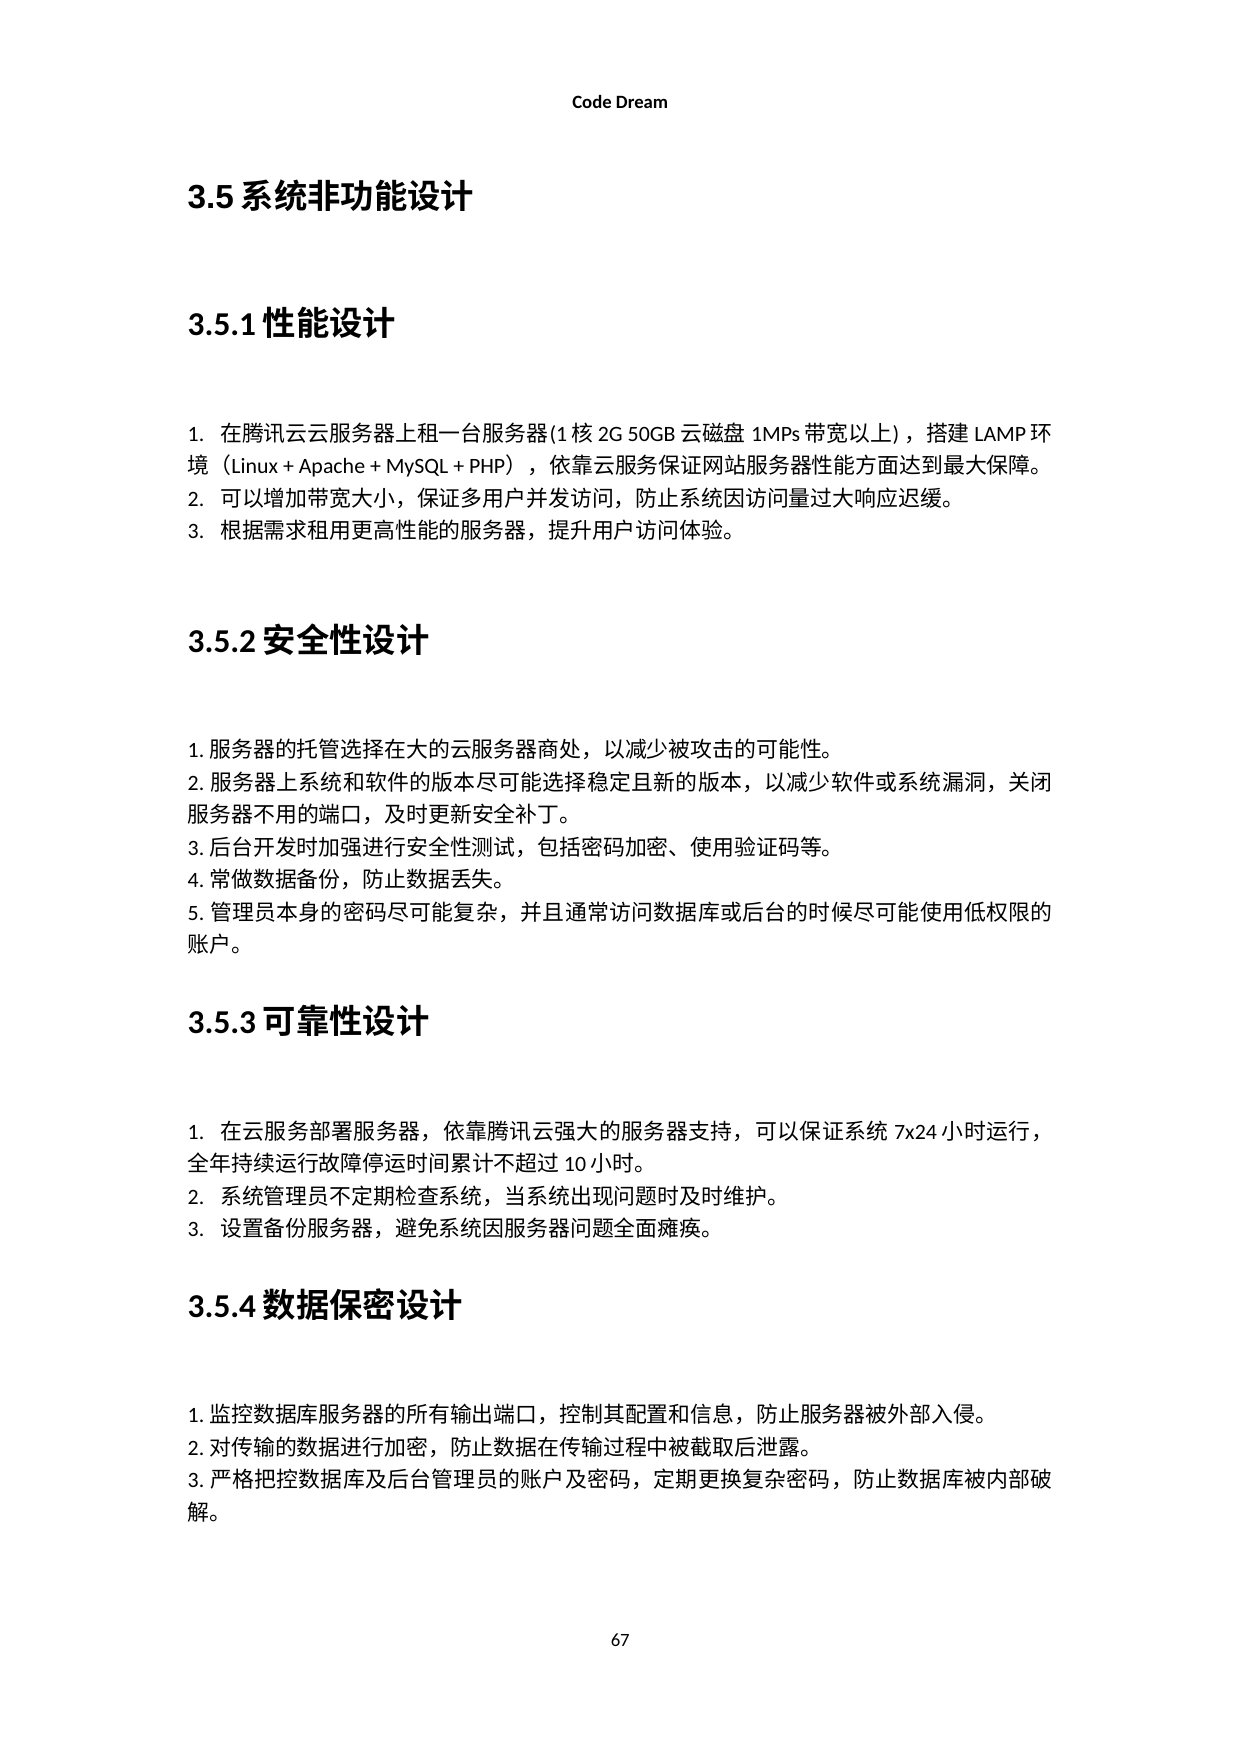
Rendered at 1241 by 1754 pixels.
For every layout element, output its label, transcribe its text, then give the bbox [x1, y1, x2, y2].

text 3. 严格把控数据库及后台管理员的账户及密码，定期更换复杂密码，防止数据库被内部破解。 [187, 1462, 1053, 1527]
subtitle 3.5.3可靠性设计 [187, 986, 1053, 1051]
list 设置备份服务器，避免系统因服务器问题全面瘫痪。 [187, 1211, 1053, 1243]
list 系统管理员不定期检查系统，当系统出现问题时及时维护。 [187, 1178, 1053, 1211]
text 2. 对传输的数据进行加密，防止数据在传输过程中被截取后泄露。 [187, 1429, 1053, 1462]
text 3. 后台开发时加强进行安全性测试，包括密码加密、使用验证码等。 [187, 829, 1053, 862]
list 可以增加带宽大小，保证多用户并发访问，防止系统因访问量过大响应迟缓。 [187, 481, 1053, 513]
text 4. 常做数据备份，防止数据丢失。 [187, 862, 1053, 894]
text 2. 服务器上系统和软件的版本尽可能选择稳定且新的版本，以减少软件或系统漏洞，关闭服务器不用的端口，及时更新安全补丁。 [187, 764, 1053, 829]
text 5. 管理员本身的密码尽可能复杂，并且通常访问数据库或后台的时候尽可能使用低权限的账户。 [187, 894, 1053, 959]
list 在云服务部署服务器，依靠腾讯云强大的服务器支持，可以保证系统7x24小时运行，全年持续运行故障停运时间累计不超过10小时。 [187, 1113, 1053, 1178]
subtitle 3.5系统非功能设计 [187, 162, 1053, 227]
subtitle 3.5.4数据保密设计 [187, 1270, 1053, 1335]
text 1. 服务器的托管选择在大的云服务器商处，以减少被攻击的可能性。 [187, 732, 1053, 764]
subtitle 3.5.1性能设计 [187, 289, 1053, 354]
list 根据需求租用更高性能的服务器，提升用户访问体验。 [187, 513, 1053, 546]
text 1. 监控数据库服务器的所有输出端口，控制其配置和信息，防止服务器被外部入侵。 [187, 1397, 1053, 1429]
list 在腾讯云云服务器上租一台服务器(1核2G 50GB云磁盘 1MPs带宽以上) ，搭建LAMP环境（Linux + Apache + MySQL + PHP），依靠云服务保证网站服务器性能方面达到最大保障。 [187, 416, 1053, 481]
subtitle 3.5.2安全性设计 [187, 605, 1053, 670]
